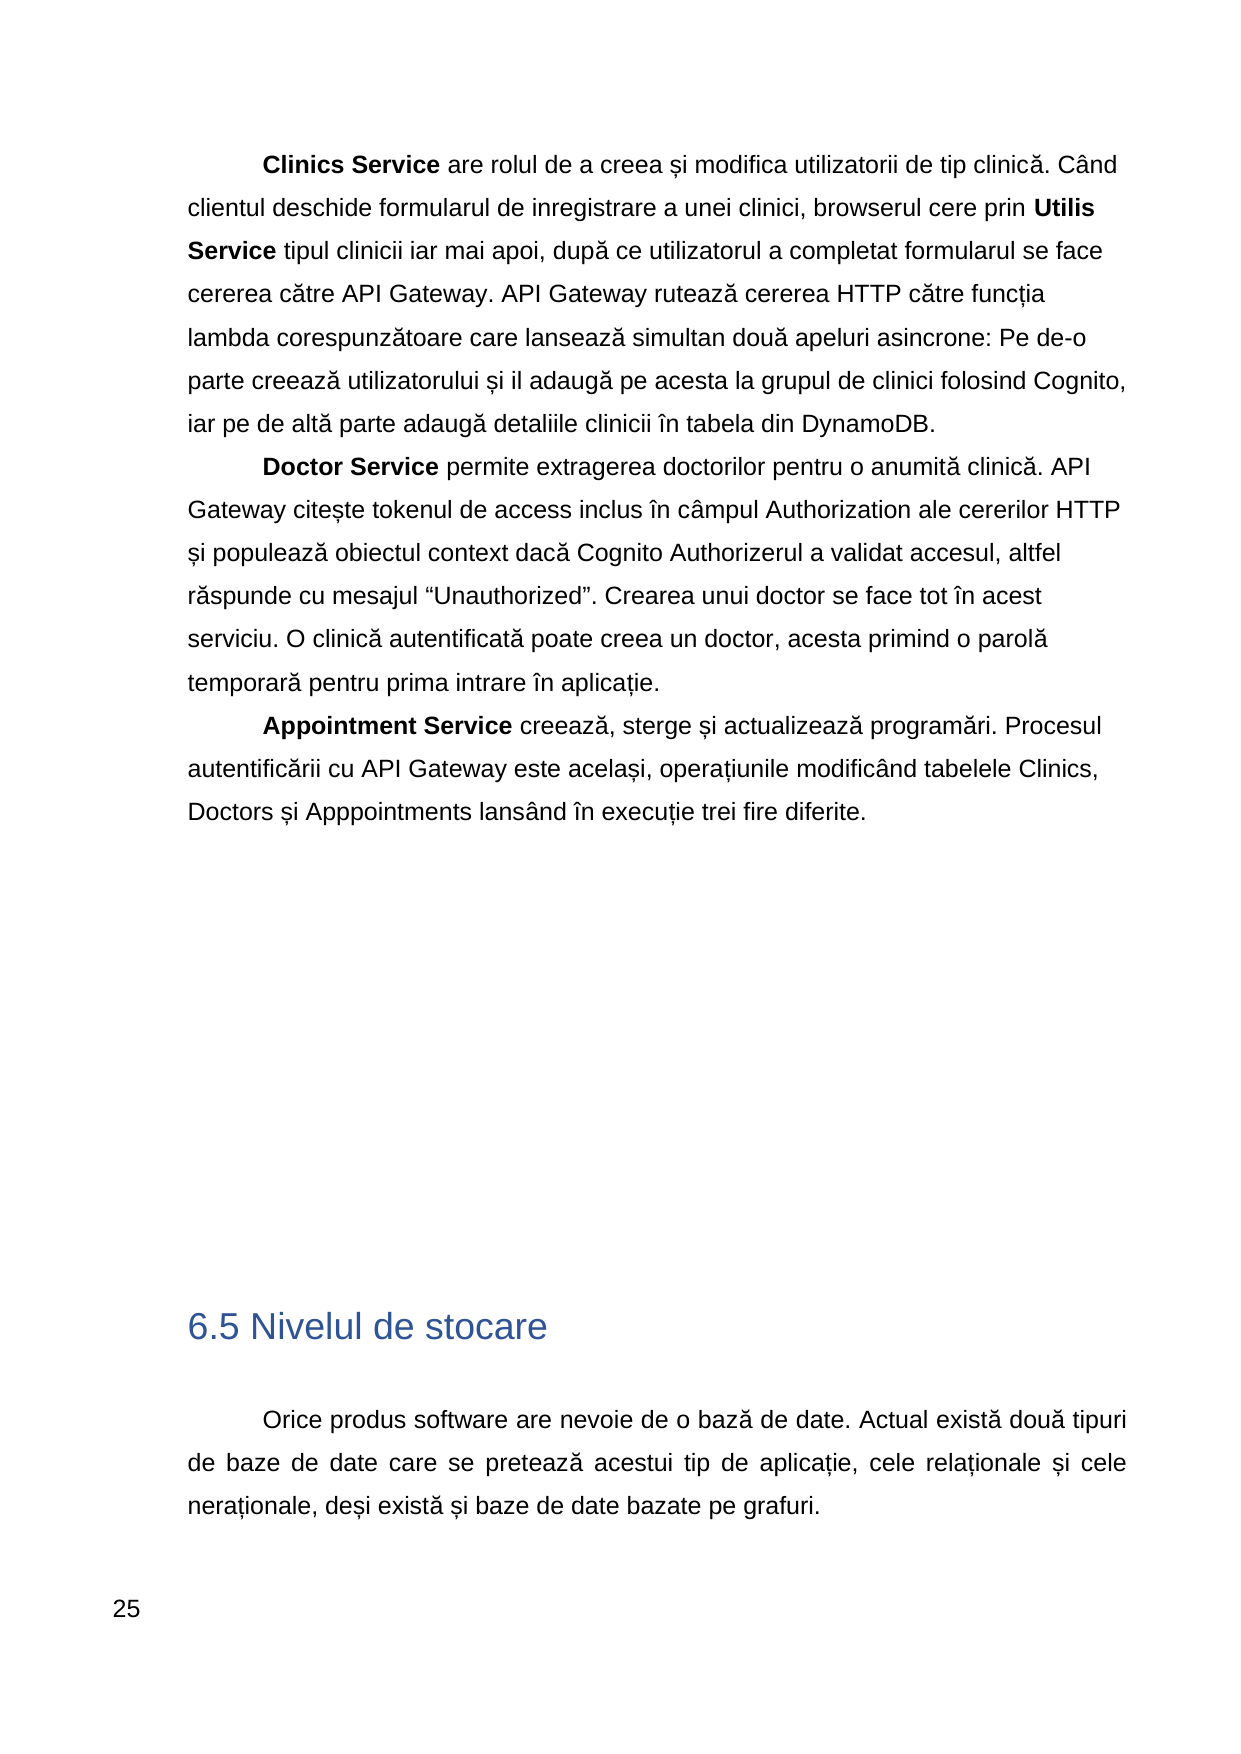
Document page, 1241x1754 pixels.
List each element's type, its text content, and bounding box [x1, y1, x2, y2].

text Doctor Service permite extragerea doctorilor pentru o anumită clinică. API Gateway citește tokenul de access inclus în câmpul Authorization ale cererilor HTTP și populează obiectul context dacă Cognito Authorizerul a validat accesul, altfel răspunde cu mesajul “Unauthorized”. Crearea unui doctor se face tot în acest serviciu. O clinică autentificată poate creea un doctor, acesta primind o parolă temporară pentru prima intrare în aplicație. [187, 452, 1128, 696]
text Clinics Service are rolul de a creea și modifica utilizatorii de tip clinică. Când clientul deschide formularul de inregistrare a unei clinici, browserul cere prin Utilis Service tipul clinicii iar mai apoi, după ce utilizatorul a completat formularul se face cererea către API Gateway. API Gateway rutează cererea HTTP către funcția lambda corespunzătoare care lansează simultan două apeluri asincrone: Pe de-o parte creează utilizatorului și il adaugă pe acesta la grupul de clinici folosind Cognito, iar pe de altă parte adaugă detaliile clinicii în tabela din DynamoDB. [187, 150, 1128, 437]
text Appointment Service creează, sterge și actualizează programări. Procesul autentificării cu API Gateway este același, operațiunile modificând tabelele Clinics, Doctors și Apppointments lansând în execuție trei fire diferite. [187, 711, 1128, 826]
subtitle 6.5 Nivelul de stocare [112, 1304, 1128, 1347]
